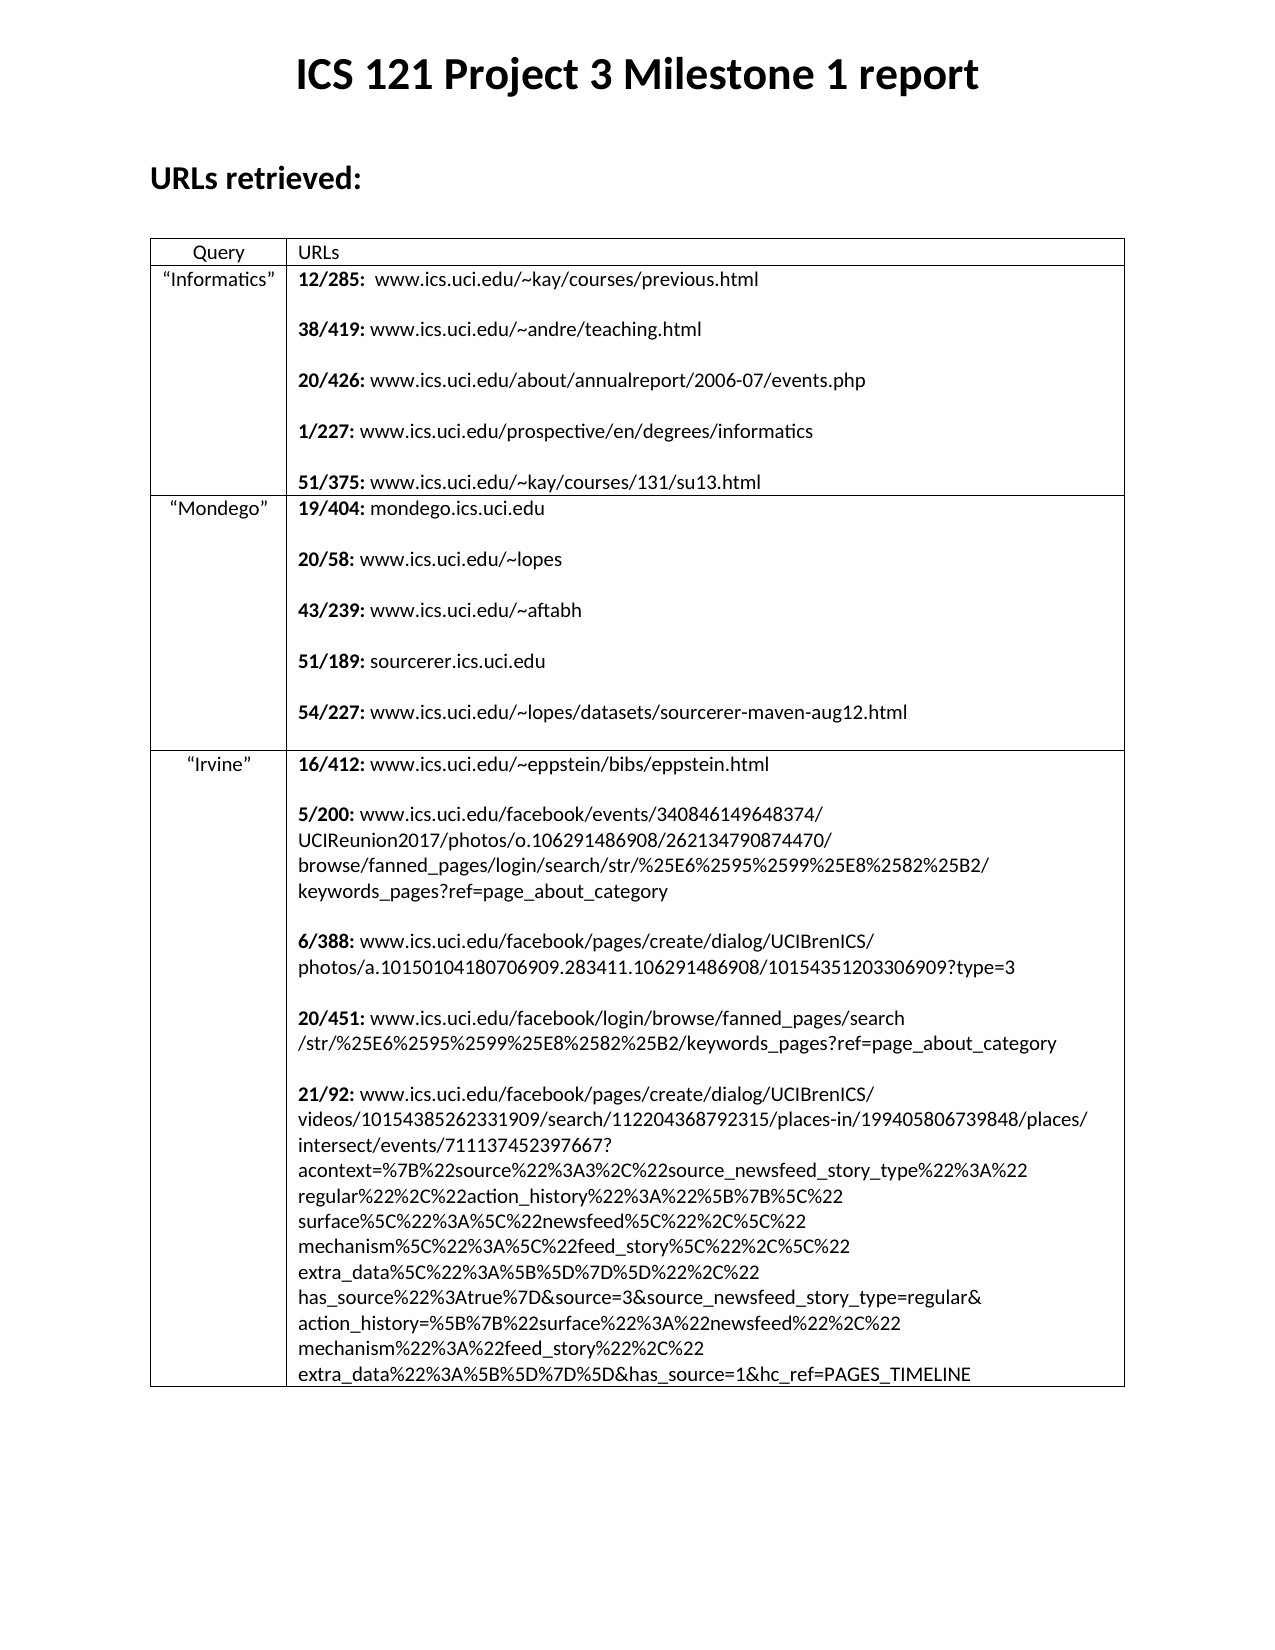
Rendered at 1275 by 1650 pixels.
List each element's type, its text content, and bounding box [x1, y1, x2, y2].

table_cell 19/404: mondego.ics.uci.edu 20/58: www.ics.uci.edu/~lopes 43/239: www.ics.uci.edu/~aftabh 51/189: sourcerer.ics.uci.edu 54/227: www.ics.uci.edu/~lopes/datasets/sourcerer-maven-aug12.html [287, 496, 1124, 750]
table_header URLs [287, 239, 1124, 265]
table_cell “Irvine” [151, 751, 286, 1386]
table_cell “Informatics” [151, 266, 286, 494]
table_cell 12/285: www.ics.uci.edu/~kay/courses/previous.html 38/419: www.ics.uci.edu/~andre/teaching.html 20/426: www.ics.uci.edu/about/annualreport/2006-07/events.php 1/227: www.ics.uci.edu/prospective/en/degrees/informatics 51/375: www.ics.uci.edu/~kay/courses/131/su13.html [287, 266, 1124, 494]
text URLs retrieved: [150, 157, 1125, 198]
table_cell “Mondego” [151, 496, 286, 750]
table_header Query [151, 239, 286, 265]
table_cell 16/412: www.ics.uci.edu/~eppstein/bibs/eppstein.html 5/200: www.ics.uci.edu/facebook/events/340846149648374/ UCIReunion2017/photos/o.106291486908/262134790874470/ browse/fanned_pages/login/search/str/%25E6%2595%2599%25E8%2582%25B2/ keywords_pages?ref=page_about_category 6/388: www.ics.uci.edu/facebook/pages/create/dialog/UCIBrenICS/ photos/a.10150104180706909.283411.106291486908/10154351203306909?type=3 20/451: www.ics.uci.edu/facebook/login/browse/fanned_pages/search /str/%25E6%2595%2599%25E8%2582%25B2/keywords_pages?ref=page_about_category 21/92: www.ics.uci.edu/facebook/pages/create/dialog/UCIBrenICS/ videos/10154385262331909/search/112204368792315/places-in/199405806739848/places/intersect/events/711137452397667? acontext=%7B%22source%22%3A3%2C%22source_newsfeed_story_type%22%3A%22 regular%22%2C%22action_history%22%3A%22%5B%7B%5C%22 surface%5C%22%3A%5C%22newsfeed%5C%22%2C%5C%22 mechanism%5C%22%3A%5C%22feed_story%5C%22%2C%5C%22 extra_data%5C%22%3A%5B%5D%7D%5D%22%2C%22 has_source%22%3Atrue%7D&source=3&source_newsfeed_story_type=regular& action_history=%5B%7B%22surface%22%3A%22newsfeed%22%2C%22 mechanism%22%3A%22feed_story%22%2C%22 extra_data%22%3A%5B%5D%7D%5D&has_source=1&hc_ref=PAGES_TIMELINE [287, 751, 1124, 1386]
